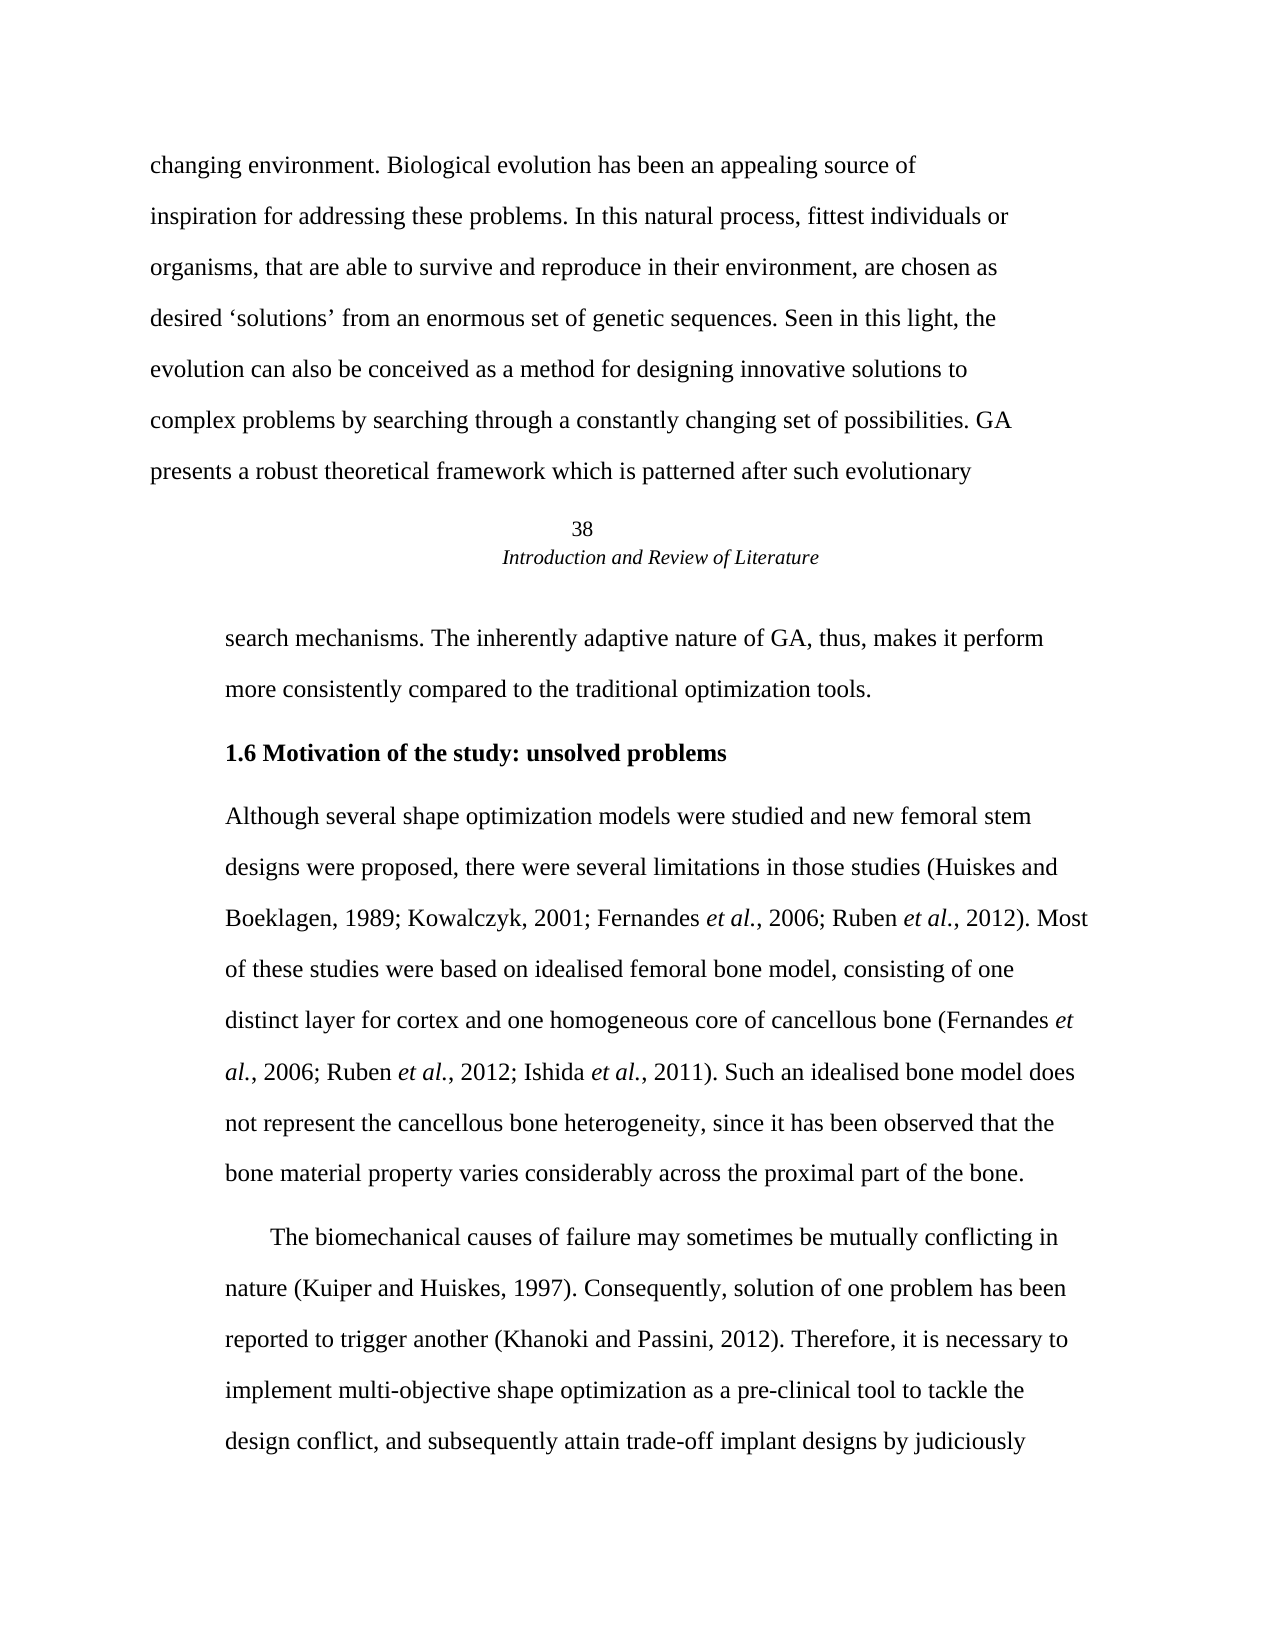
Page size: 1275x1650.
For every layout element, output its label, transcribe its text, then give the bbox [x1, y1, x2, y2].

text designs were proposed, there were several limitations in those studies (Huiskes and [225, 852, 1125, 881]
text reported to trigger another (Khanoki and Passini, 2012). Therefore, it is necessary to [225, 1324, 1125, 1353]
text implement multi-objective shape optimization as a pre-clinical tool to tackle the [225, 1375, 1125, 1404]
text 38 [571, 516, 629, 541]
text 1.6 Motivation of the study: unsolved problems [225, 738, 762, 767]
text distinct layer for cortex and one homogeneous core of cancellous bone (Fernandes et [225, 1005, 1125, 1034]
text search mechanisms. The inherently adaptive nature of GA, thus, makes it perform [225, 623, 1125, 652]
text more consistently compared to the traditional optimization tools. [225, 674, 907, 703]
text complex problems by searching through a constantly changing set of possibilities. GA [150, 405, 1050, 434]
text bone material property varies considerably across the proximal part of the bone. [225, 1158, 1059, 1187]
text not represent the cancellous bone heterogeneity, since it has been observed that the [225, 1108, 1125, 1136]
text desired ‘solutions’ from an enormous set of genetic sequences. Seen in this light, the [150, 303, 1050, 332]
text The biomechanical causes of failure may sometimes be mutually conflicting in [270, 1222, 1125, 1251]
text changing environment. Biological evolution has been an appealing source of [150, 150, 1051, 179]
text inspiration for addressing these problems. In this natural process, fittest individuals or [150, 201, 1051, 230]
text evolution can also be conceived as a method for designing innovative solutions to [150, 354, 1050, 383]
text Boeklagen, 1989; Kowalczyk, 2001; Fernandes et al., 2006; Ruben et al., 2012). Most [225, 903, 1125, 932]
text of these studies were based on idealised femoral bone model, consisting of one [225, 954, 1125, 983]
text nature (Kuiper and Huiskes, 1997). Consequently, solution of one problem has been [225, 1273, 1125, 1302]
text organisms, that are able to survive and reproduce in their environment, are chosen as [150, 252, 1050, 281]
text Although several shape optimization models were studied and new femoral stem [225, 801, 1125, 830]
text Introduction and Review of Literature [502, 545, 853, 569]
text presents a robust theoretical framework which is patterned after such evolutionary [150, 456, 1050, 485]
text design conflict, and subsequently attain trade-off implant designs by judiciously [225, 1426, 1125, 1455]
text al., 2006; Ruben et al., 2012; Ishida et al., 2011). Such an idealised bone model does [225, 1057, 1125, 1085]
